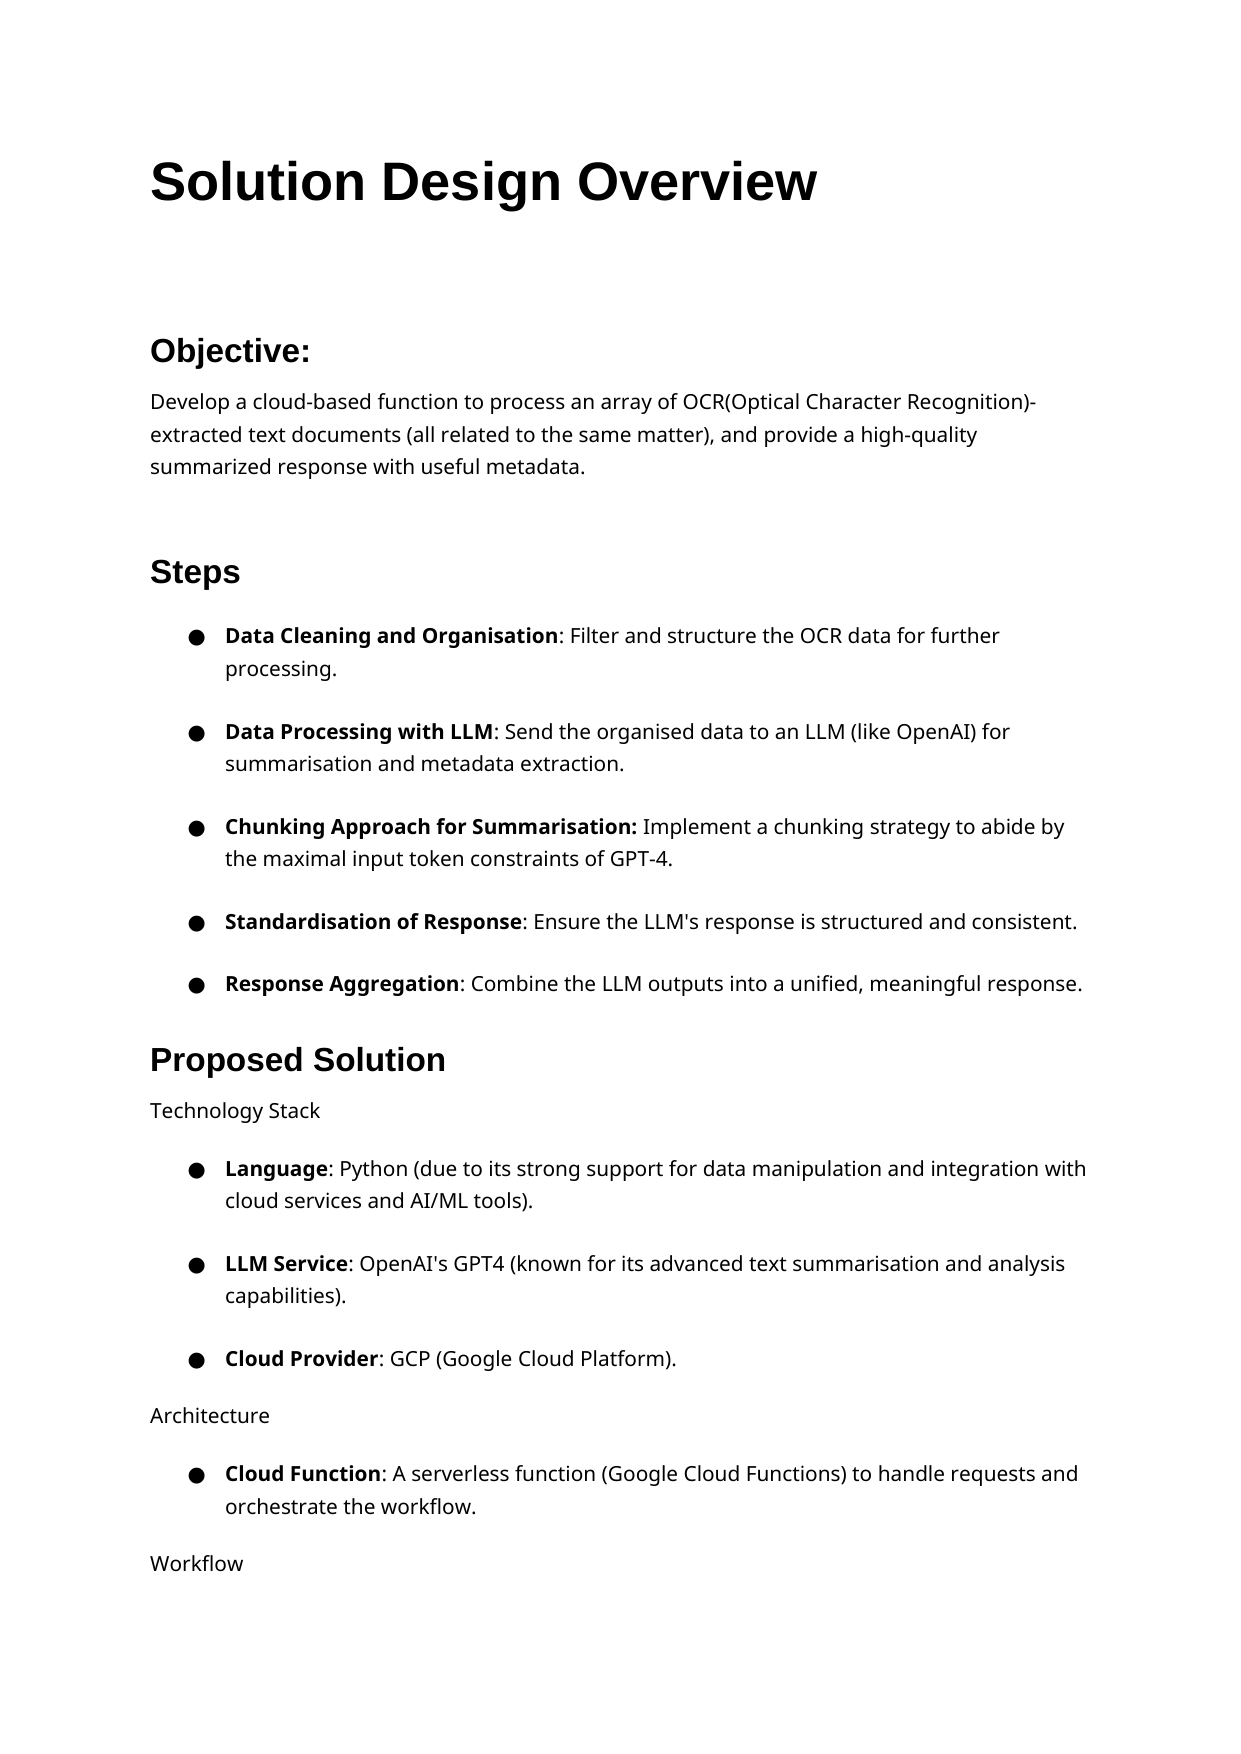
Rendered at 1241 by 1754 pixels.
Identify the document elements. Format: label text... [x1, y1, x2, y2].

text Architecture [150, 1402, 1090, 1430]
list Data Processing with LLM: Send the organised data to an LLM (like OpenAI) for summarisation and metadata extraction. [187, 717, 1090, 808]
subtitle Steps [150, 552, 1090, 591]
subtitle Proposed Solution [150, 1039, 1090, 1078]
list Data Cleaning and Organisation: Filter and structure the OCR data for further processing. [187, 622, 1090, 713]
list LLM Service: OpenAI's GPT4 (known for its advanced text summarisation and analysis capabilities). [187, 1249, 1090, 1340]
list Cloud Provider: GCP (Google Cloud Platform). [187, 1344, 1090, 1372]
list Cloud Function: A serverless function (Google Cloud Functions) to handle requests and orchestrate the workflow. [187, 1459, 1090, 1520]
text Technology Stack [150, 1096, 1090, 1125]
list Chunking Approach for Summarisation: Implement a chunking strategy to abide by the maximal input token constraints of GPT-4. [187, 812, 1090, 903]
subtitle Objective: [150, 331, 1090, 369]
title Solution Design Overview [150, 150, 1090, 284]
list Standardisation of Response: Ensure the LLM's response is structured and consistent. [187, 907, 1090, 966]
list Response Aggregation: Combine the LLM outputs into a unified, meaningful response. [187, 969, 1090, 998]
text Workflow [150, 1549, 1090, 1578]
text Develop a cloud-based function to process an array of OCR(Optical Character Recognition)-extracted text documents (all related to the same matter), and provide a high-quality summarized response with useful metadata. [150, 387, 1090, 511]
list Language: Python (due to its strong support for data manipulation and integration with cloud services and AI/ML tools). [187, 1154, 1090, 1245]
